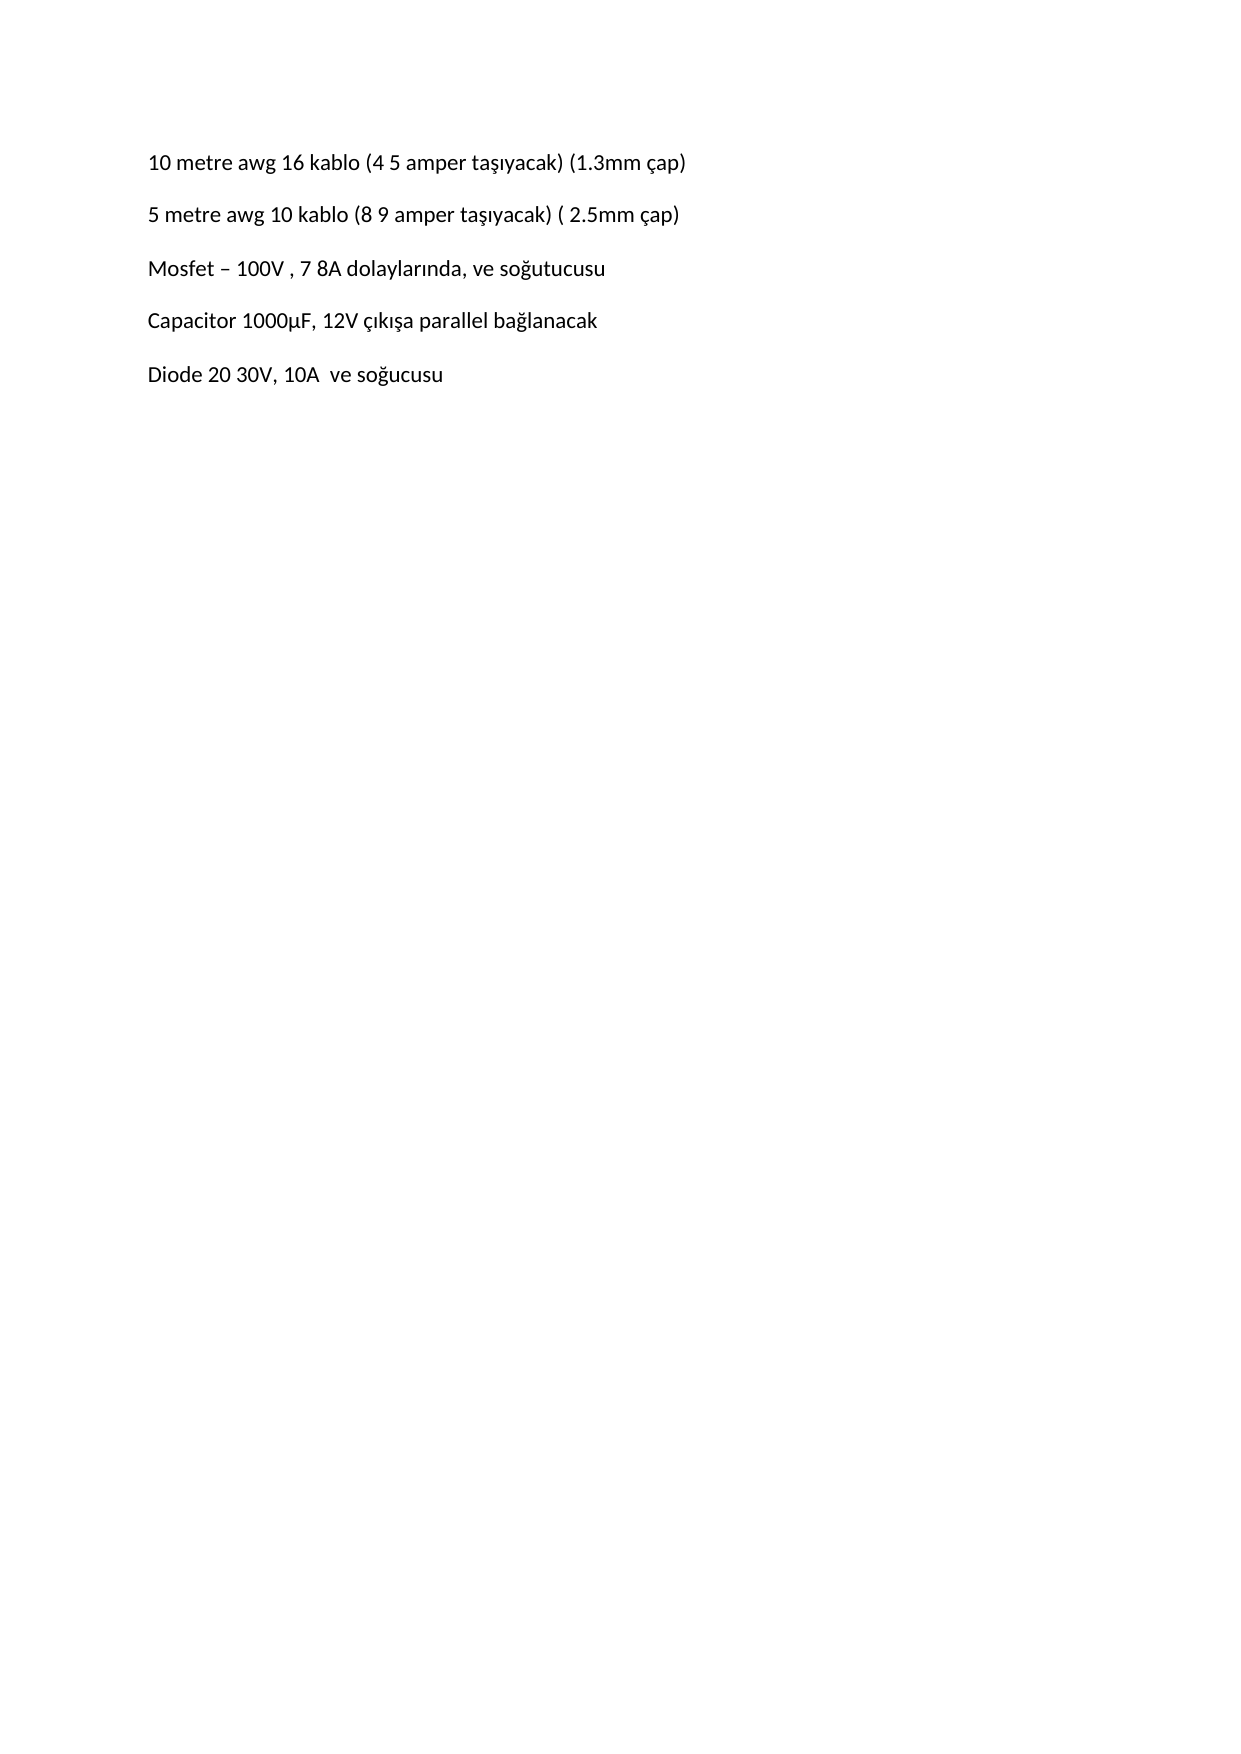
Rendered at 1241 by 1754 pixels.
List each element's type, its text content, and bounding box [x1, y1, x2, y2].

text Capacitor 1000µF, 12V çıkışa parallel bağlanacak [148, 307, 1093, 335]
text Diode 20 30V, 10A ve soğucusu [148, 360, 1093, 388]
text 10 metre awg 16 kablo (4 5 amper taşıyacak) (1.3mm çap) [148, 148, 1093, 176]
text Mosfet – 100V , 7 8A dolaylarında, ve soğutucusu [148, 254, 1093, 282]
text 5 metre awg 10 kablo (8 9 amper taşıyacak) ( 2.5mm çap) [148, 201, 1093, 229]
